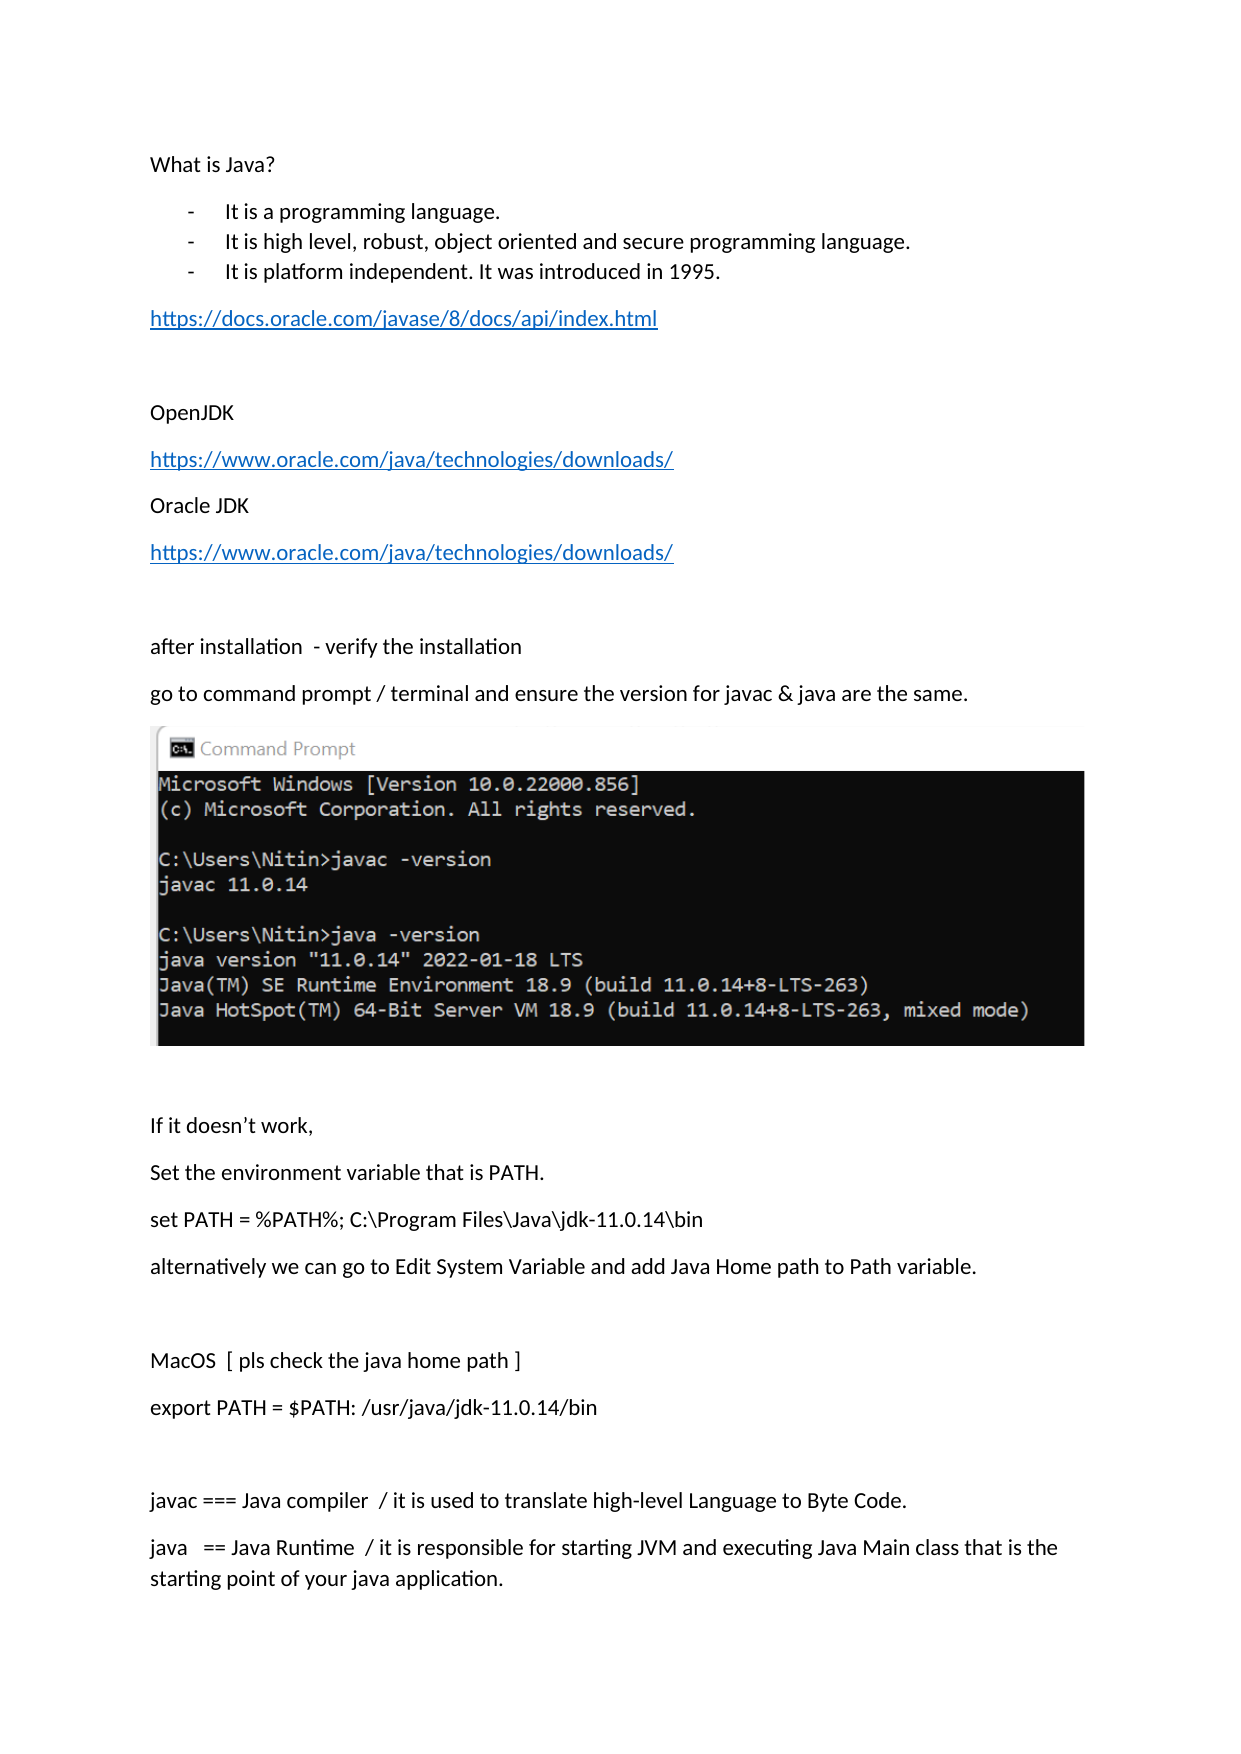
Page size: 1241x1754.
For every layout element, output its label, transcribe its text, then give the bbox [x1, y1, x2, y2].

text alternatively we can go to Edit System Variable and add Java Home path to Path variable. [150, 1252, 1090, 1280]
text Oracle JDK [150, 492, 1090, 520]
list It is high level, robust, object oriented and secure programming language. [187, 227, 1090, 255]
text https://docs.oracle.com/javase/8/docs/api/index.html [150, 304, 1090, 332]
text set PATH = %PATH%; C:\Program Files\Java\jdk-11.0.14\bin [150, 1205, 1090, 1233]
text https://www.oracle.com/java/technologies/downloads/ [150, 445, 1090, 473]
text export PATH = $PATH: /usr/java/jdk-11.0.14/bin [150, 1393, 1090, 1421]
text OpenJDK [150, 398, 1090, 426]
text MacOS [ pls check the java home path ] [150, 1346, 1090, 1374]
text after installation - verify the installation [150, 632, 1090, 660]
text Set the environment variable that is PATH. [150, 1158, 1090, 1186]
list It is a programming language. [187, 197, 1090, 225]
text javac === Java compiler / it is used to translate high-level Language to Byte Code. [150, 1487, 1090, 1514]
text java == Java Runtime / it is responsible for starting JVM and executing Java Main class that is the starting point of your java application. [150, 1533, 1090, 1592]
picture [150, 726, 1085, 1046]
text If it doesn’t work, [150, 1112, 1090, 1139]
text What is Java? [150, 150, 1090, 178]
text go to command prompt / terminal and ensure the version for javac & java are the same. [150, 679, 1090, 707]
list It is platform independent. It was introduced in 1995. [187, 257, 1090, 285]
text https://www.oracle.com/java/technologies/downloads/ [150, 538, 1090, 567]
